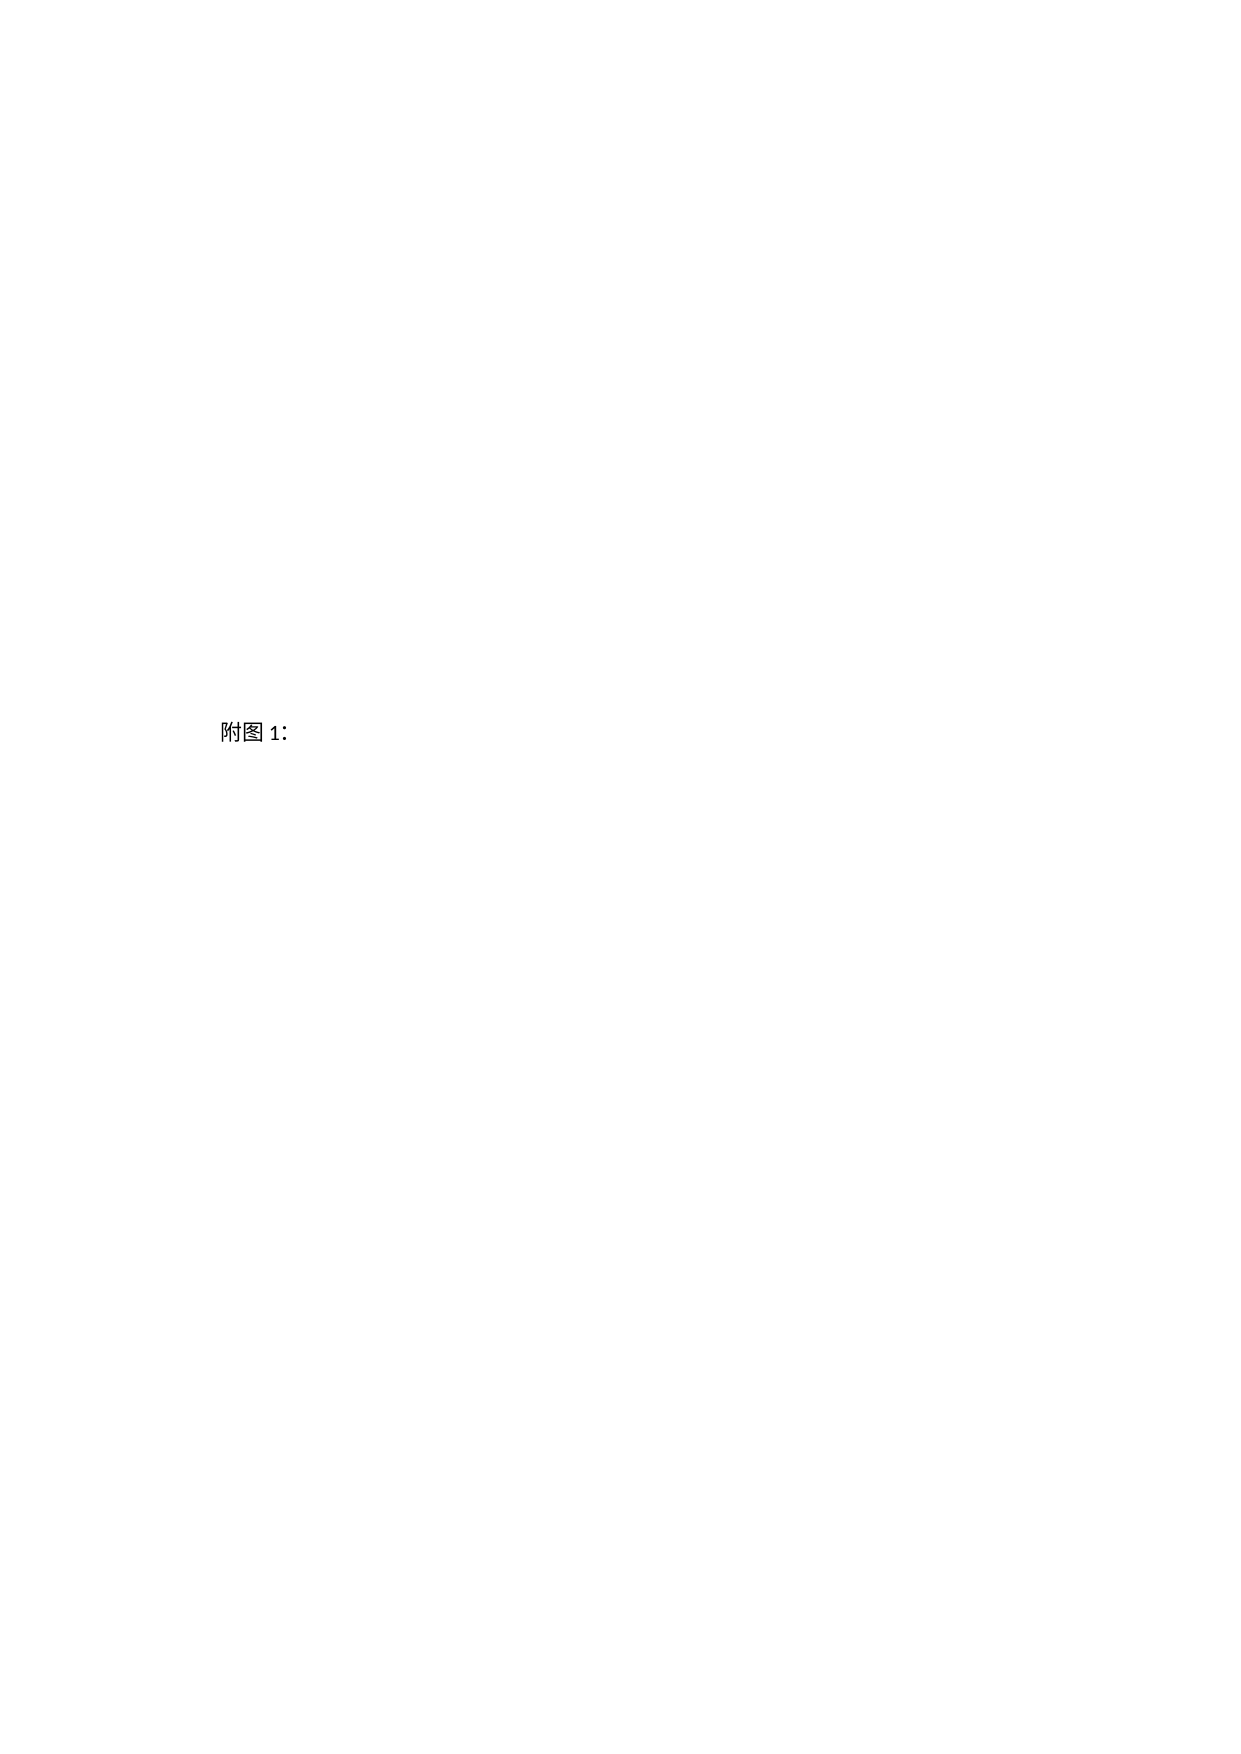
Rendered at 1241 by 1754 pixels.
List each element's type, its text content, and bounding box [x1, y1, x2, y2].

text 附图1： [187, 714, 1052, 747]
